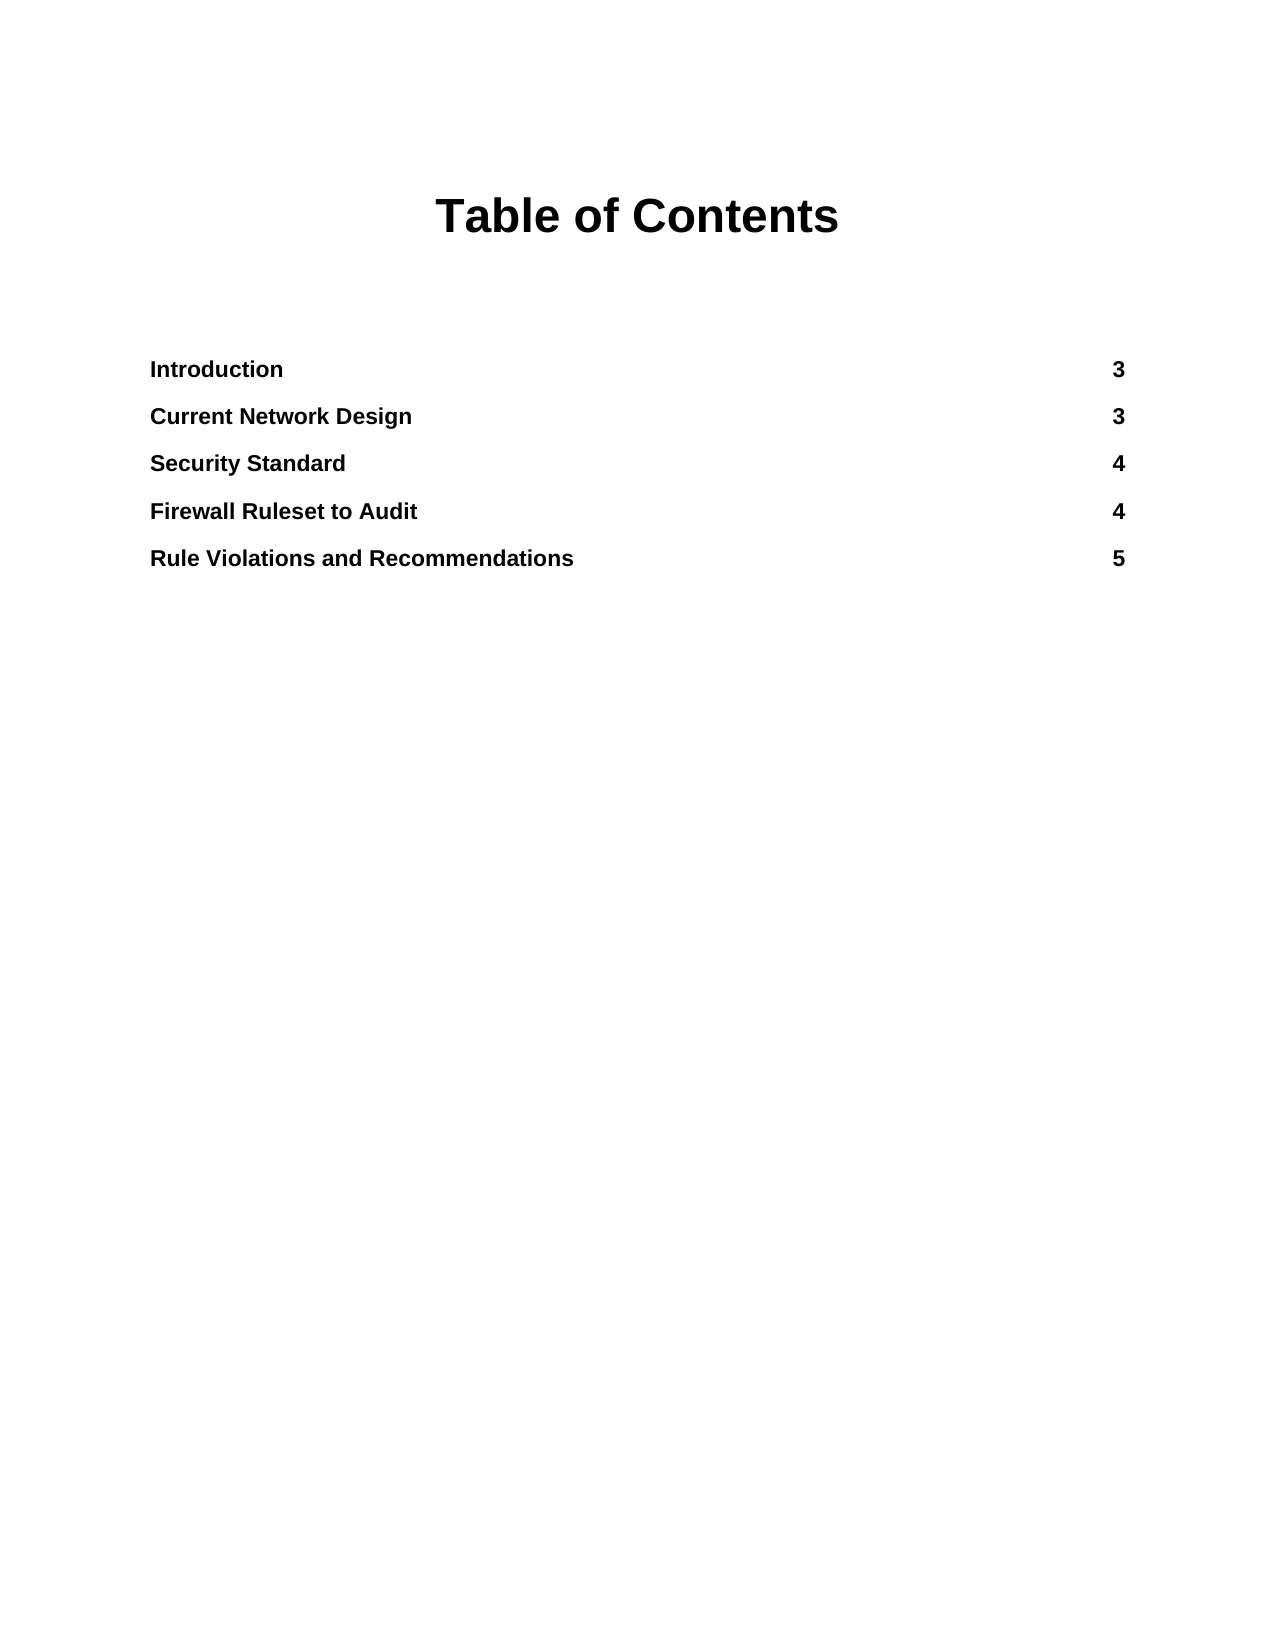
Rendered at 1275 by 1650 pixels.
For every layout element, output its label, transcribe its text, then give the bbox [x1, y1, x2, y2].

subtitle Table of Contents [150, 187, 1125, 243]
